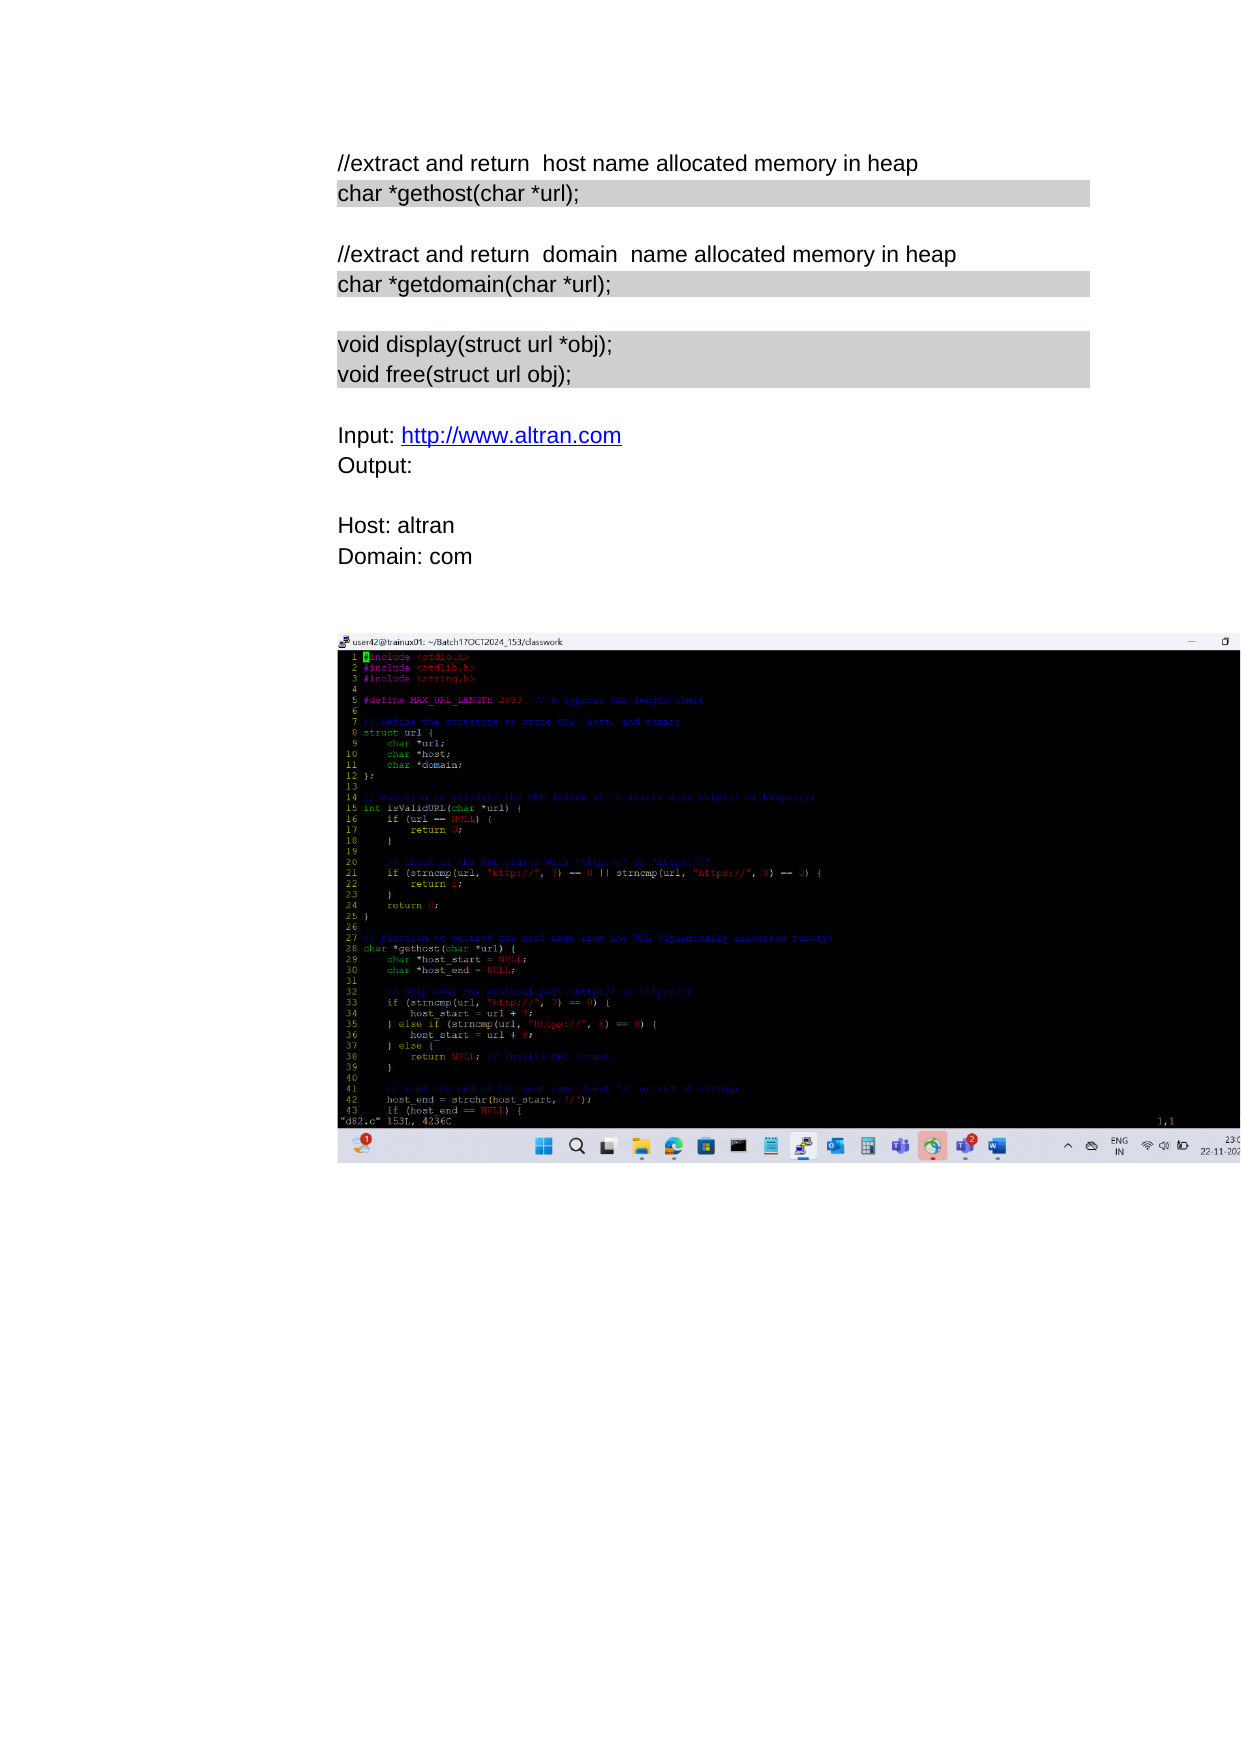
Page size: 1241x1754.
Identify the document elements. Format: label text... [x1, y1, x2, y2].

list void free(struct url obj); [337, 361, 1090, 388]
list void display(struct url *obj); [337, 331, 1090, 358]
list Domain: com [337, 543, 1090, 569]
list Input: http://www.altran.com [337, 422, 1090, 448]
list //extract and return host name allocated memory in heap [337, 150, 1090, 176]
list Output: [337, 452, 1090, 478]
picture [337, 633, 1241, 1163]
list char *getdomain(char *url); [337, 271, 1090, 297]
list char *gethost(char *url); [337, 180, 1090, 207]
list //extract and return domain name allocated memory in heap [337, 241, 1090, 267]
list Host: altran [337, 512, 1090, 539]
